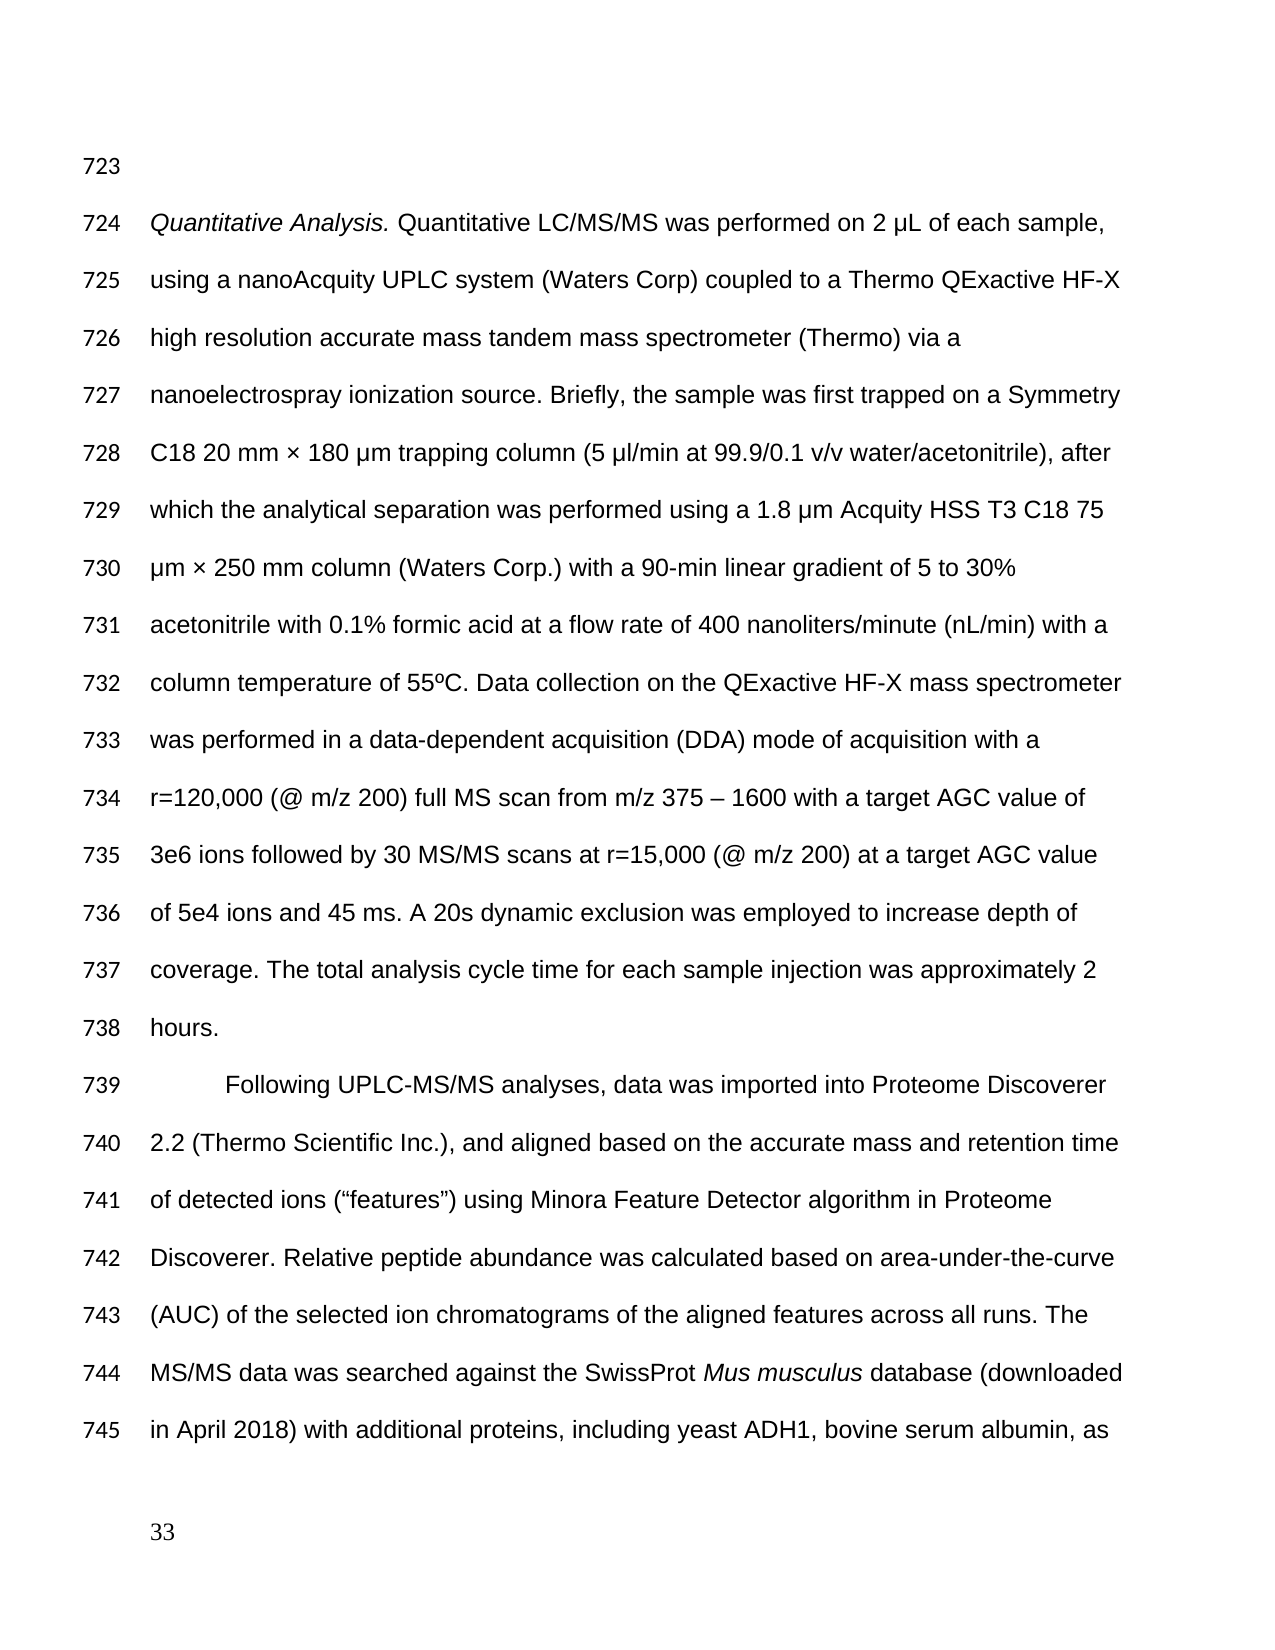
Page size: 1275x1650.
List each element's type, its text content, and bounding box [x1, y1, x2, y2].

text Quantitative Analysis. Quantitative LC/MS/MS was performed on 2 μL of each sample, using a nanoAcquity UPLC system (Waters Corp) coupled to a Thermo QExactive HF-X high resolution accurate mass tandem mass spectrometer (Thermo) via a nanoelectrospray ionization source. Briefly, the sample was first trapped on a Symmetry C18 20 mm × 180 μm trapping column (5 μl/min at 99.9/0.1 v/v water/acetonitrile), after which the analytical separation was performed using a 1.8 μm Acquity HSS T3 C18 75 μm × 250 mm column (Waters Corp.) with a 90-min linear gradient of 5 to 30% acetonitrile with 0.1% formic acid at a flow rate of 400 nanoliters/minute (nL/min) with a column temperature of 55ºC. Data collection on the QExactive HF-X mass spectrometer was performed in a data-dependent acquisition (DDA) mode of acquisition with a r=120,000 (@ m/z 200) full MS scan from m/z 375 – 1600 with a target AGC value of 3e6 ions followed by 30 MS/MS scans at r=15,000 (@ m/z 200) at a target AGC value of 5e4 ions and 45 ms. A 20s dynamic exclusion was employed to increase depth of coverage. The total analysis cycle time for each sample injection was approximately 2 hours. [150, 207, 1125, 1041]
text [150, 1070, 1125, 1444]
